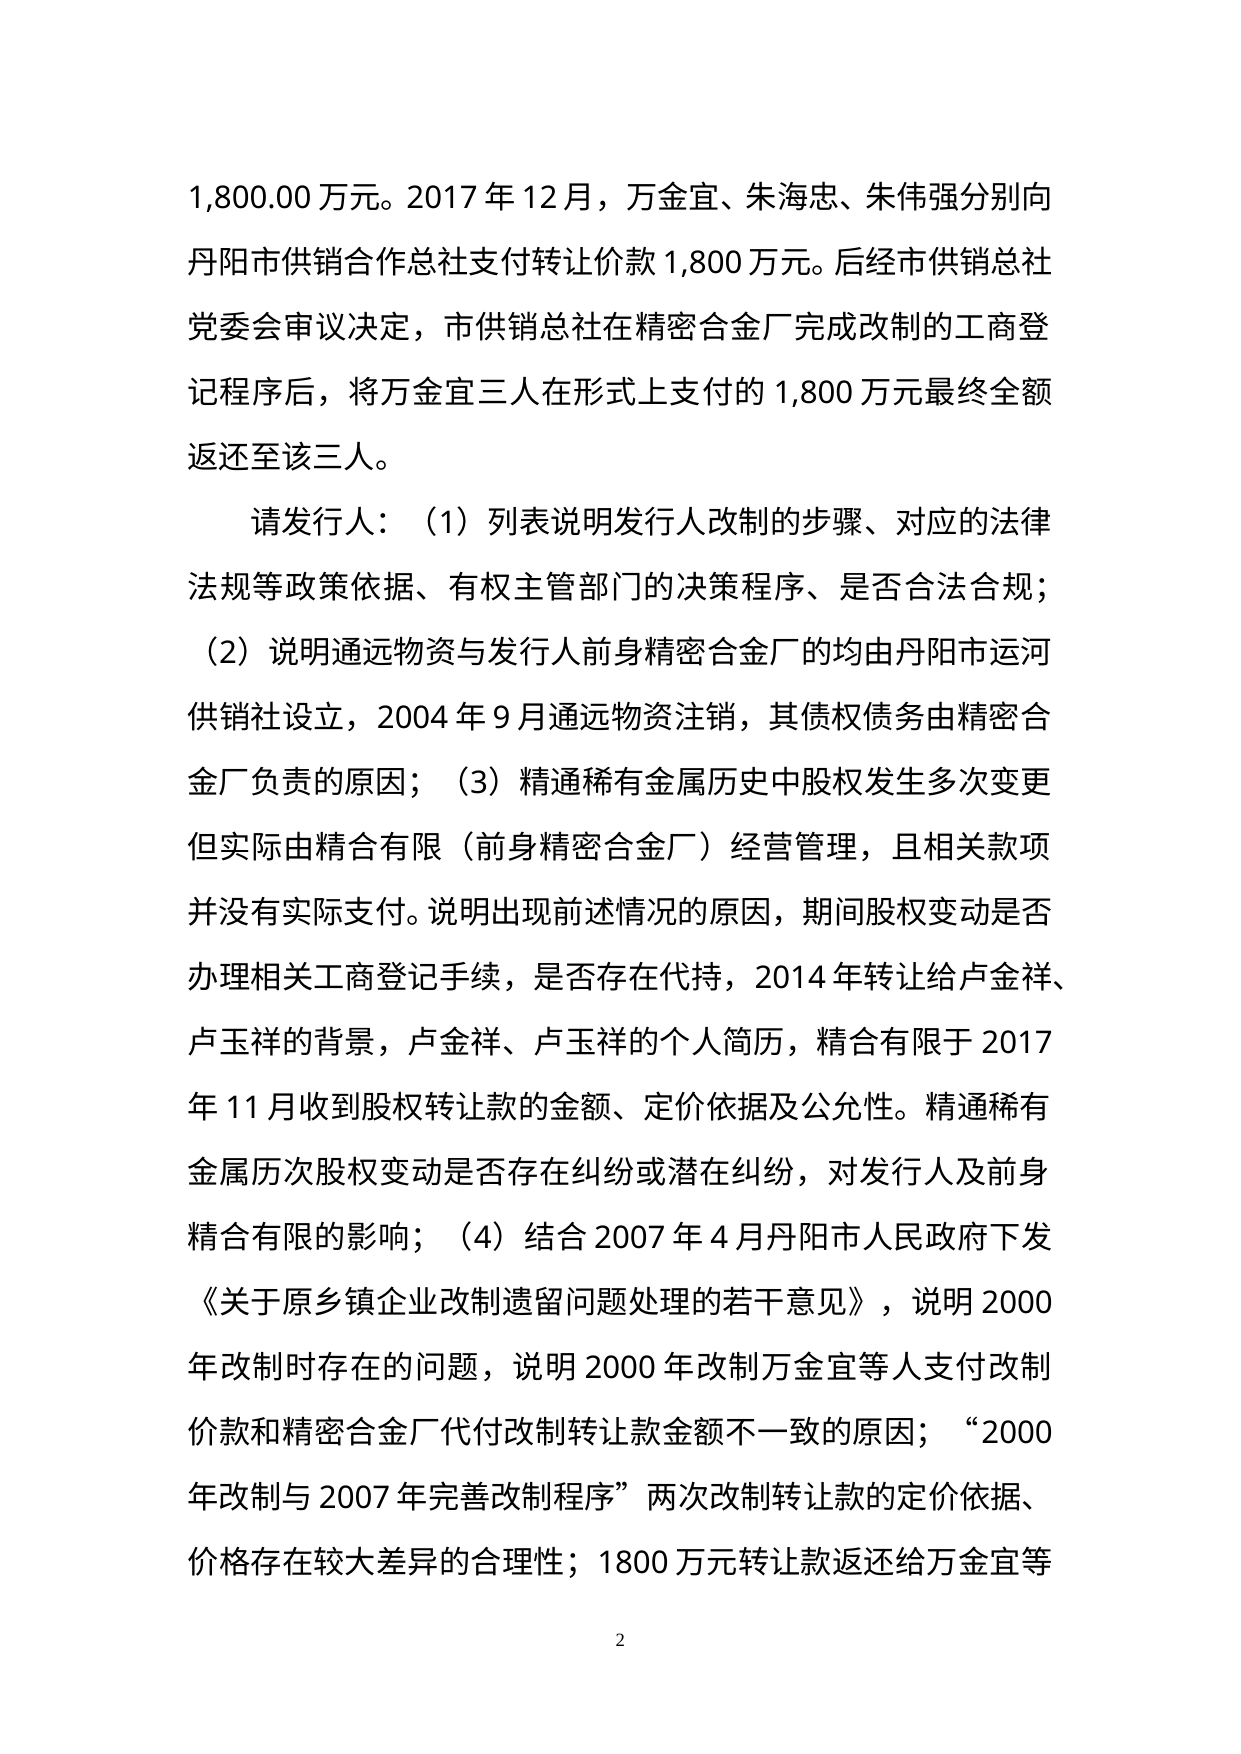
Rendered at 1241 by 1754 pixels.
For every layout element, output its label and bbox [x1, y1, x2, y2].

text [187, 487, 1053, 1592]
text [187, 162, 1053, 487]
